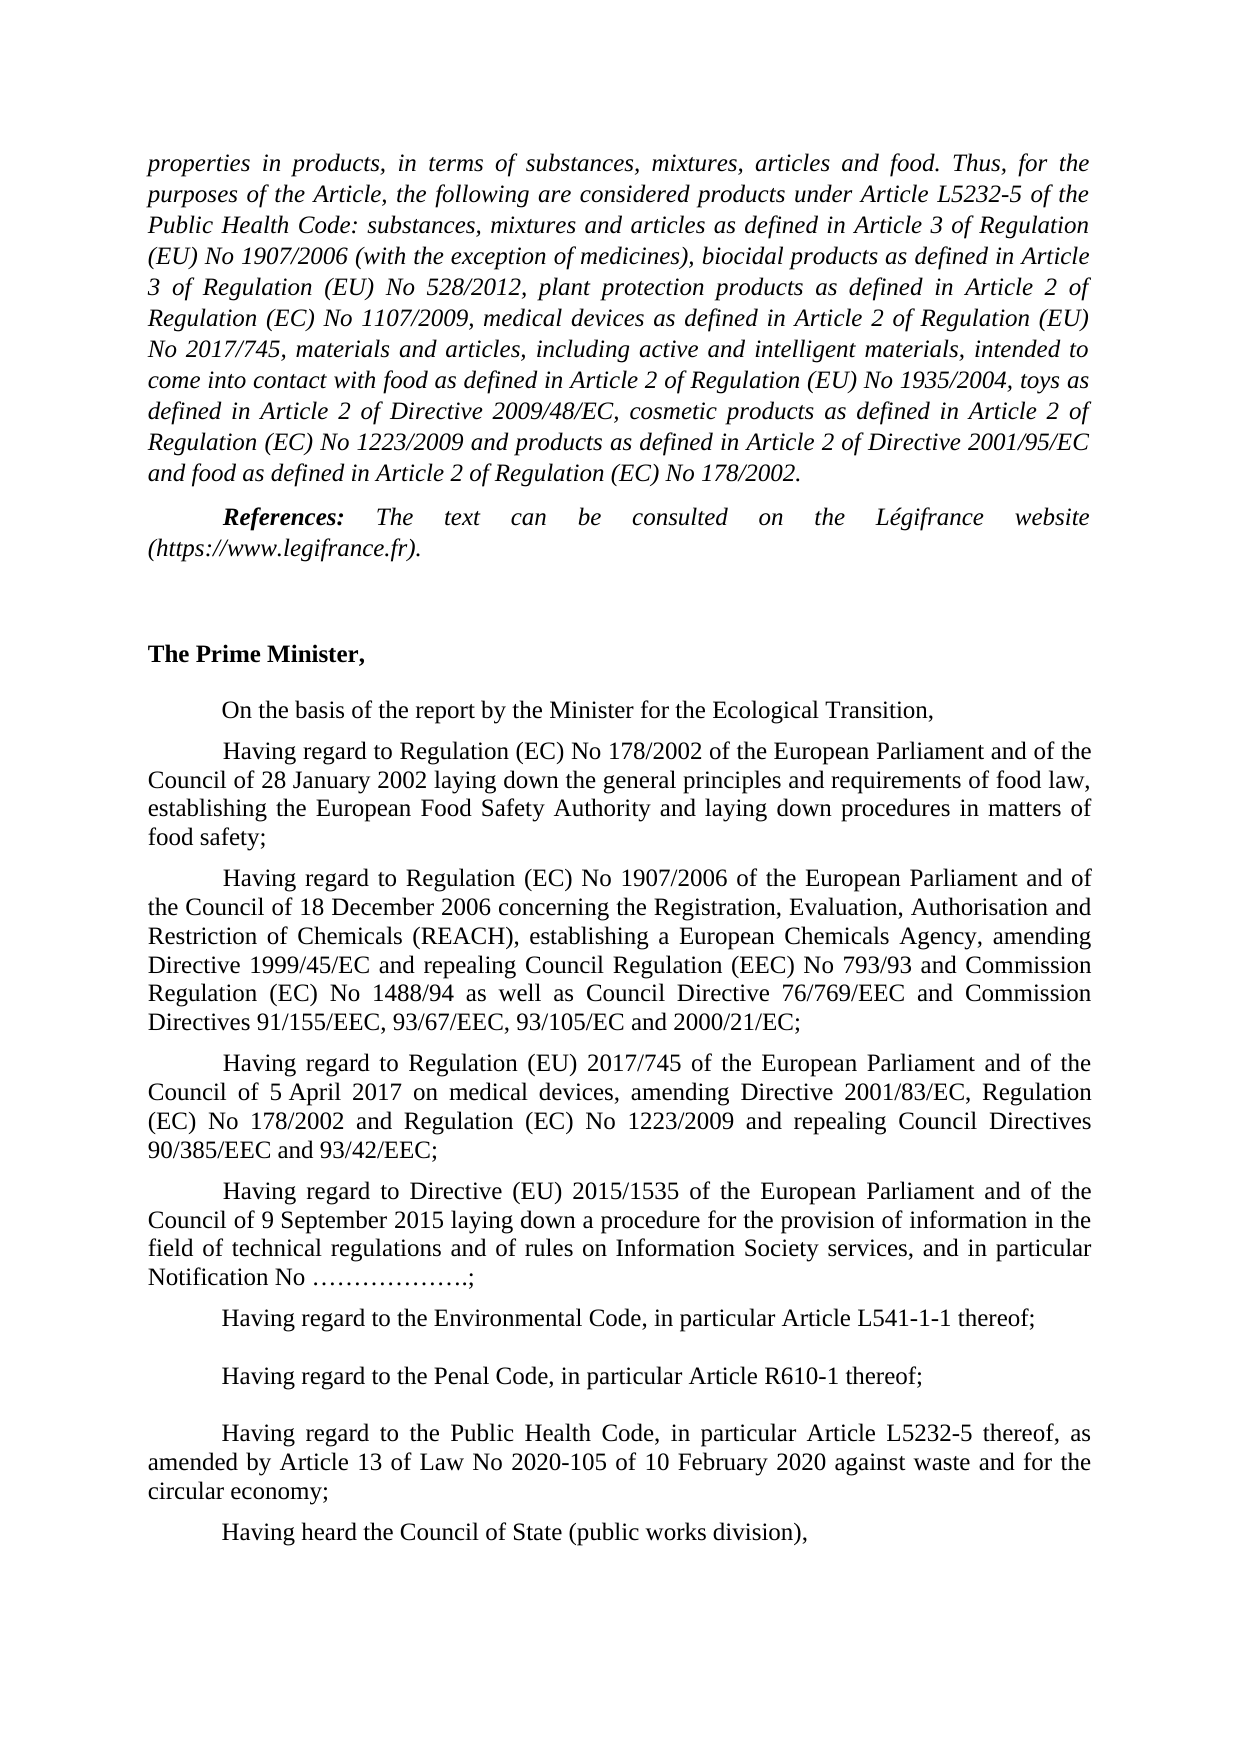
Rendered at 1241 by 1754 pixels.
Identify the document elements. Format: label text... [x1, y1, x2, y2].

text Having regard to Regulation (EC) No 178/2002 of the European Parliament and of the Council of 28 January 2002 laying down the general principles and requirements of food law, establishing the European Food Safety Authority and laying down procedures in matters of food safety; [148, 736, 1093, 851]
text On the basis of the report by the Minister for the Ecological Transition, [148, 695, 1093, 723]
text The Prime Minister, [148, 639, 1093, 667]
text References: The text can be consulted on the Légifrance website (https://www.legifrance.fr). [148, 502, 1093, 561]
text Having regard to Directive (EU) 2015/1535 of the European Parliament and of the Council of 9 September 2015 laying down a procedure for the provision of information in the field of technical regulations and of rules on Information Society services, and in particular Notification No ……………….; [148, 1176, 1093, 1291]
text Having heard the Council of State (public works division), [148, 1517, 1093, 1546]
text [148, 148, 1093, 487]
text Having regard to Regulation (EC) No 1907/2006 of the European Parliament and of the Council of 18 December 2006 concerning the Registration, Evaluation, Authorisation and Restriction of Chemicals (REACH), establishing a European Chemicals Agency, amending Directive 1999/45/EC and repealing Council Regulation (EEC) No 793/93 and Commission Regulation (EC) No 1488/94 as well as Council Directive 76/769/EEC and Commission Directives 91/155/EEC, 93/67/EEC, 93/105/EC and 2000/21/EC; [148, 863, 1093, 1036]
text Having regard to the Environmental Code, in particular Article L541-1-1 thereof; [148, 1303, 1093, 1332]
text Having regard to Regulation (EU) 2017/745 of the European Parliament and of the Council of 5 April 2017 on medical devices, amending Directive 2001/83/EC, Regulation (EC) No 178/2002 and Regulation (EC) No 1223/2009 and repealing Council Directives 90/385/EEC and 93/42/EEC; [148, 1048, 1093, 1163]
text Having regard to the Penal Code, in particular Article R610-1 thereof; [148, 1361, 1093, 1390]
text Having regard to the Public Health Code, in particular Article L5232-5 thereof, as amended by Article 13 of Law No 2020-105 of 10 February 2020 against waste and for the circular economy; [148, 1418, 1093, 1505]
